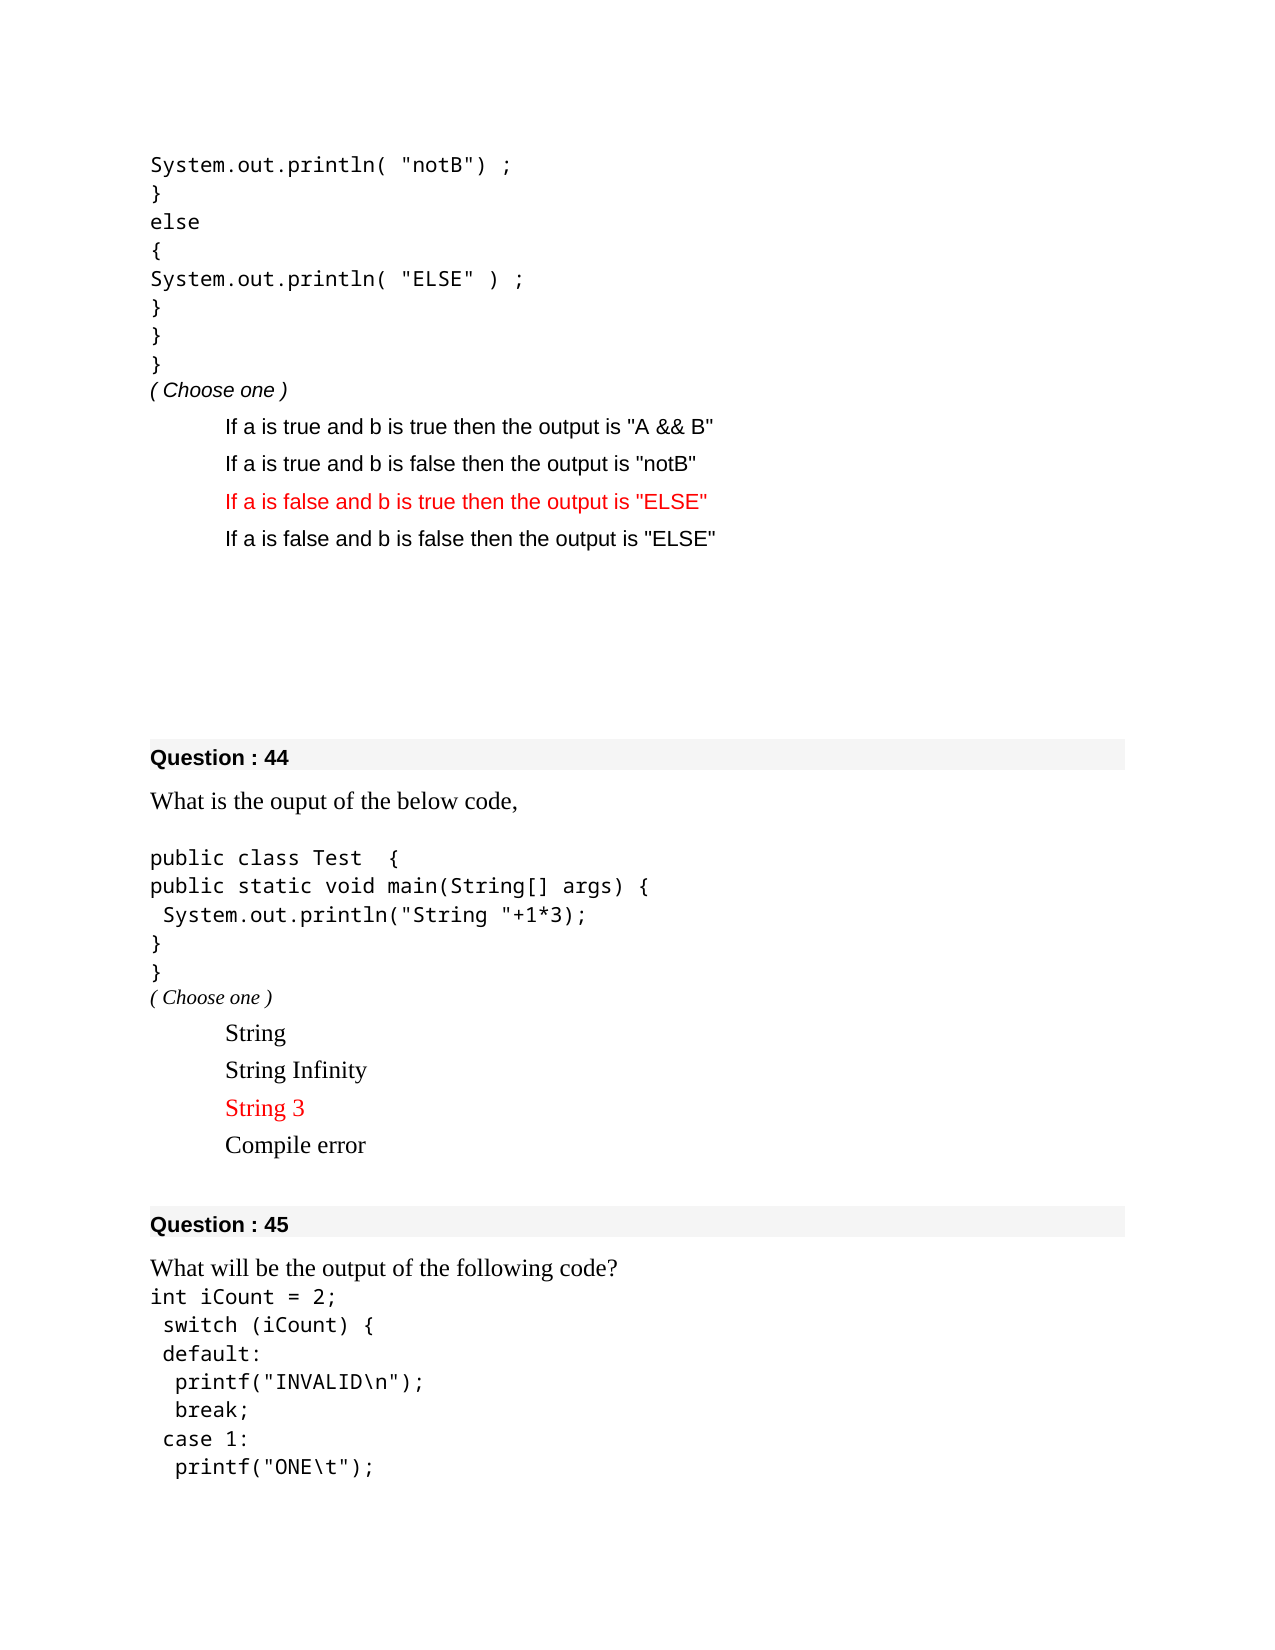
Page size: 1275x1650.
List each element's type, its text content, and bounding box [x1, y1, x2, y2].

text String 3 [150, 1084, 1125, 1122]
text If a is false and b is true then the output is "ELSE" [150, 476, 1125, 514]
text ( Choose one ) [150, 377, 1125, 401]
text String Infinity [150, 1047, 1125, 1084]
text ( Choose one ) [150, 985, 1125, 1009]
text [150, 1253, 1125, 1481]
text What is the ouput of the below code, public class Test { public static void main(String[] args) { System.out.println("String "+1*3); } } [150, 786, 1125, 985]
text If a is true and b is true then the output is "A && B" [150, 401, 1125, 439]
text If a is false and b is false then the output is "ELSE" [150, 514, 1125, 551]
text String [150, 1009, 1125, 1047]
text Compile error [150, 1122, 1125, 1159]
text If a is true and b is false then the output is "notB" [150, 439, 1125, 476]
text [150, 150, 1125, 377]
text Question : 45 [150, 1206, 1125, 1237]
text Question : 44 [150, 739, 1125, 770]
